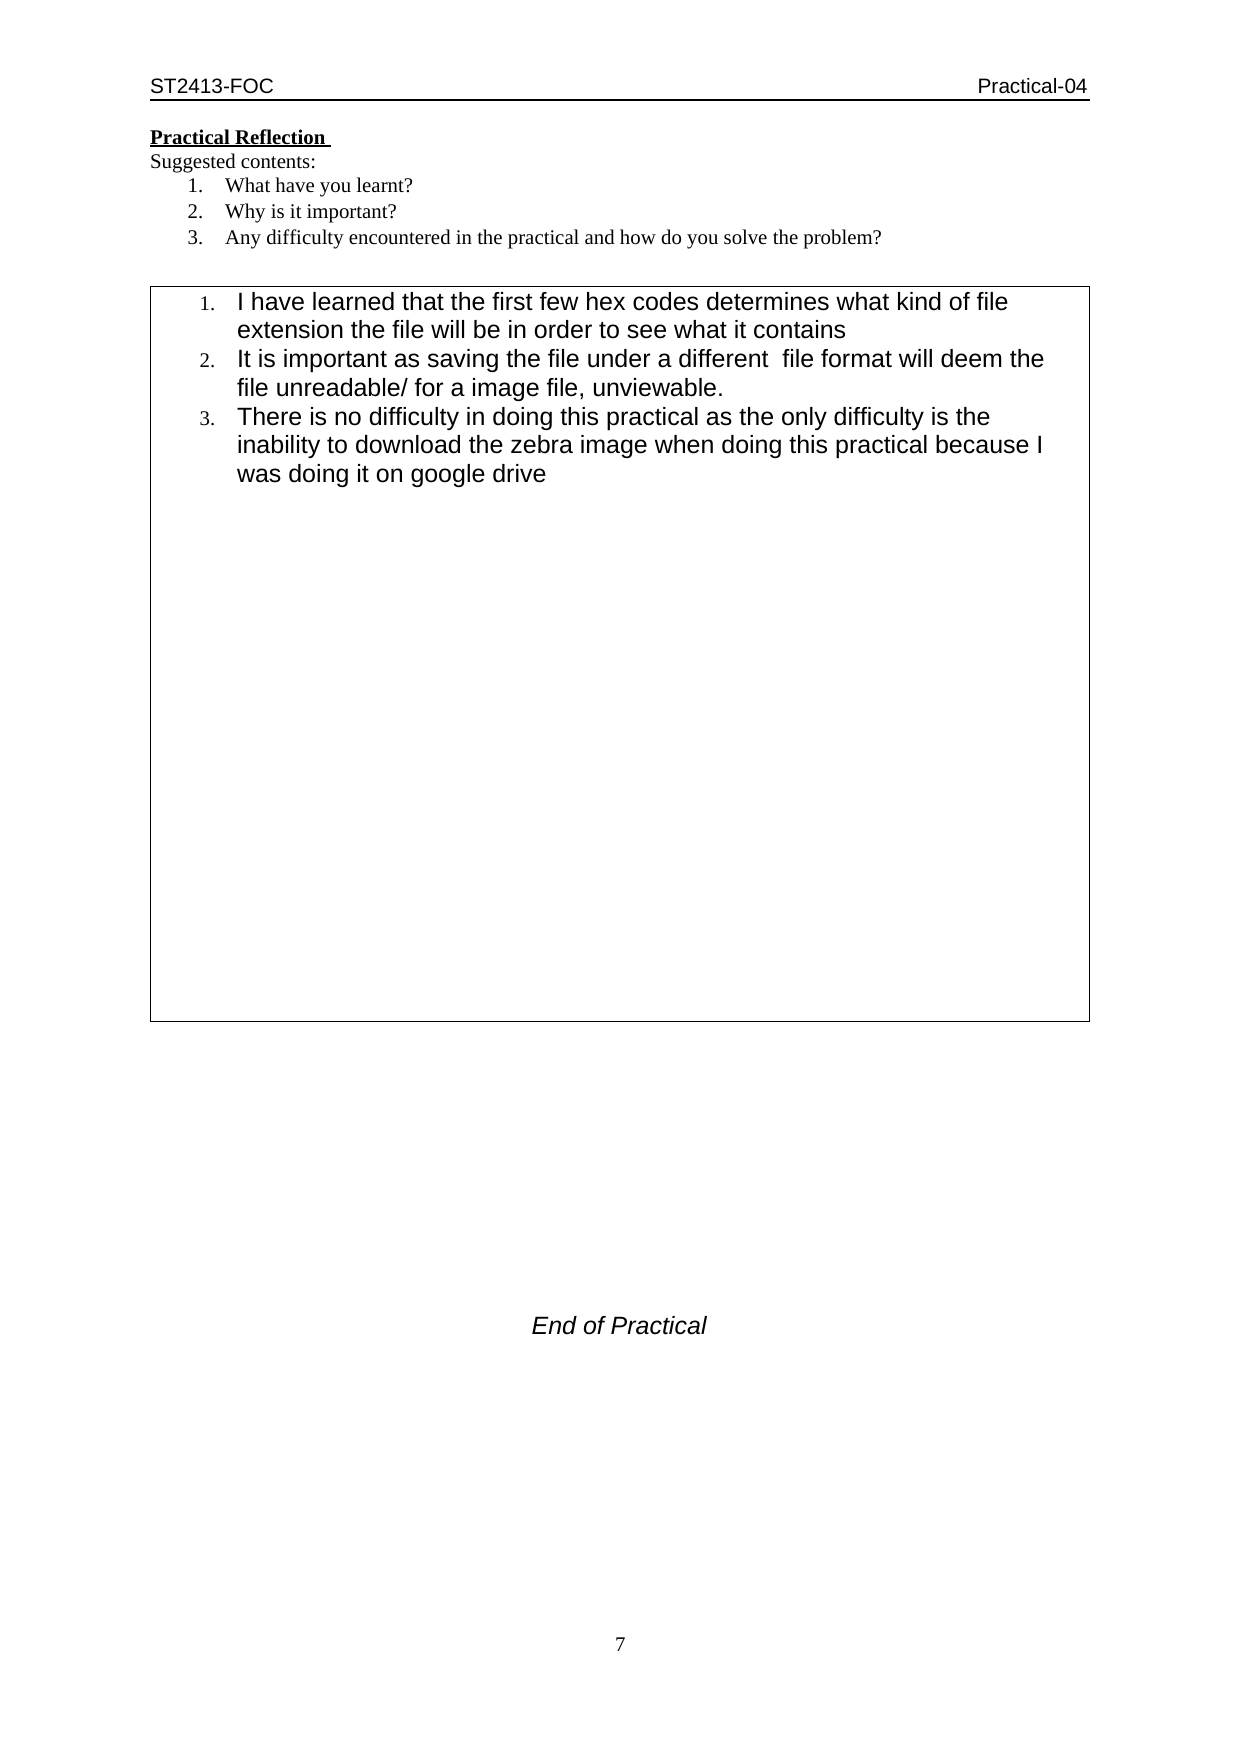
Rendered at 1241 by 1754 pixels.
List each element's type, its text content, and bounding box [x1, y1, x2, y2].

list Why is it important? [187, 199, 1090, 223]
list What have you learnt? [187, 173, 1090, 197]
list Any difficulty encountered in the practical and how do you solve the problem? [187, 225, 1090, 249]
text Suggested contents: [150, 149, 1090, 173]
text Practical Reflection [150, 125, 1090, 149]
table_header I have learned that the first few hex codes determines what kind of file extension the file will be in order to see what it contains It is important as saving the file under a different file format will deem the file unreadable/ for a image file, unviewable. There is no difficulty in doing this practical as the only difficulty is the inability to download the zebra image when doing this practical because I was doing it on google drive [151, 287, 1089, 1021]
text End of Practical [150, 1311, 1090, 1340]
